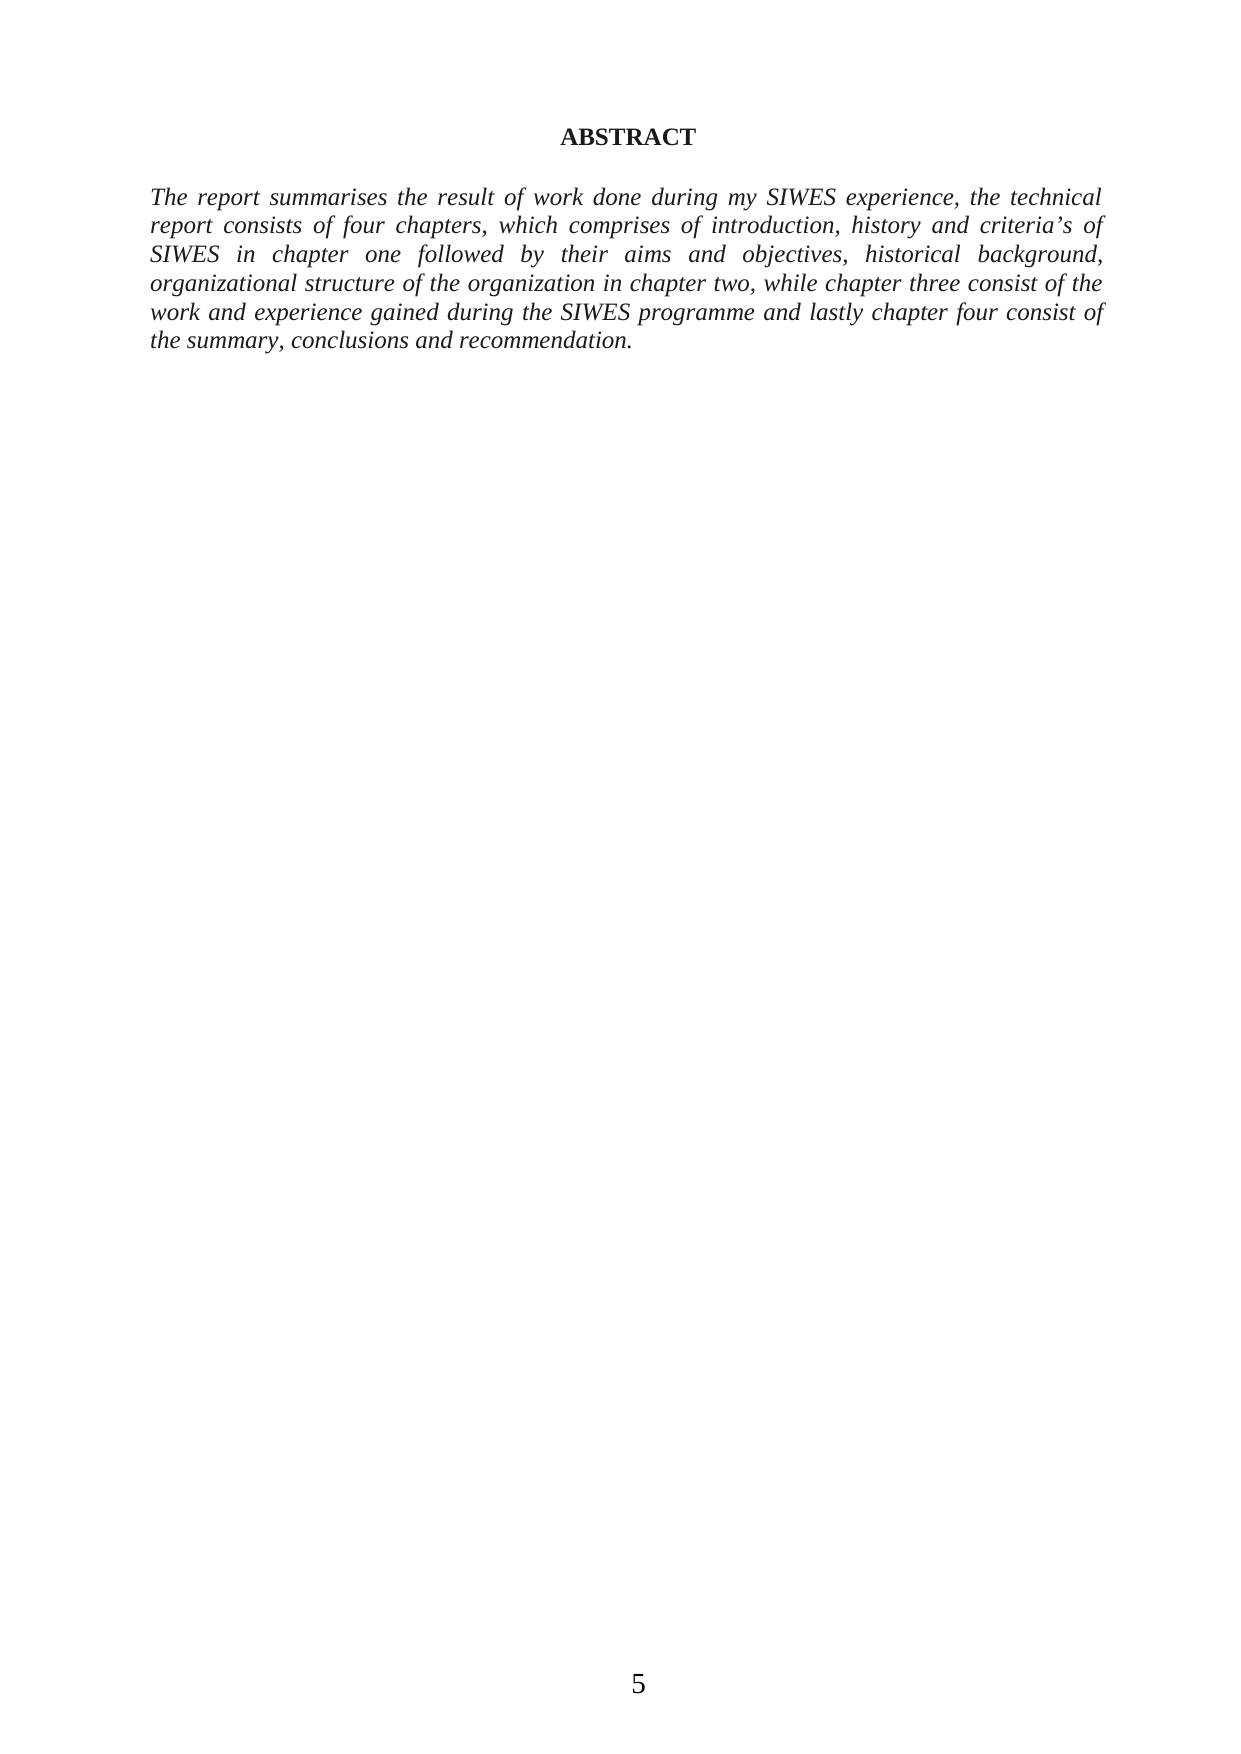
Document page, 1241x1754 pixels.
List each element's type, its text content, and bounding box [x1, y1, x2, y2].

text The report summarises the result of work done during my SIWES experience, the technical report consists of four chapters, which comprises of introduction, history and criteria’s of SIWES in chapter one followed by their aims and objectives, historical background, organizational structure of the organization in chapter two, while chapter three consist of the work and experience gained during the SIWES programme and lastly chapter four consist of the summary, conclusions and recommendation. [150, 182, 1106, 354]
text ABSTRACT [150, 122, 1106, 151]
